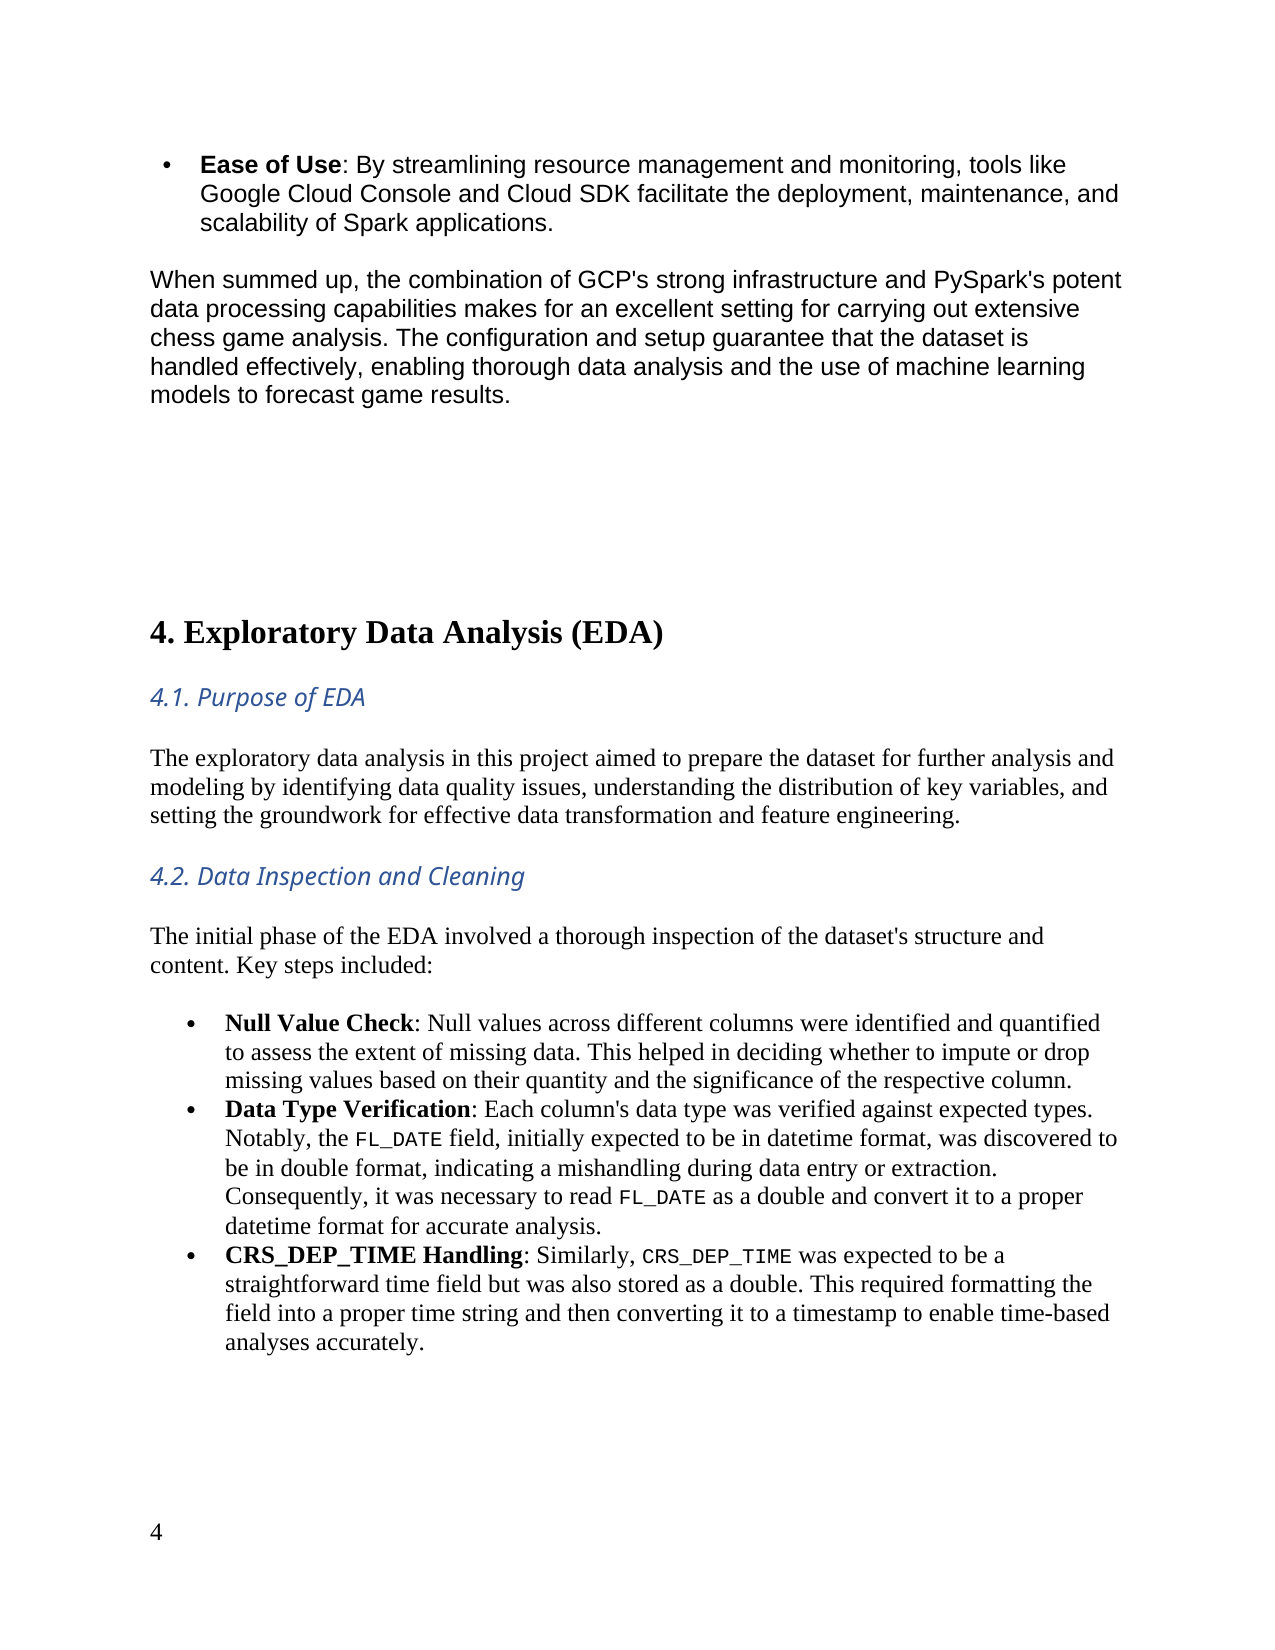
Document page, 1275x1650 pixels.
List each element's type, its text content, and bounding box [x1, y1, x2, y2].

text The exploratory data analysis in this project aimed to prepare the dataset for further analysis and modeling by identifying data quality issues, understanding the distribution of key variables, and setting the groundwork for effective data transformation and feature engineering. [150, 829, 1125, 916]
subtitle 4. Exploratory Data Analysis (EDA) [150, 699, 1125, 737]
list Null Value Check: Null values across different columns were identified and quantified to assess the extent of missing data. This helped in deciding whether to impute or drop missing values based on their quantity and the significance of the respective column. [187, 1095, 1125, 1181]
subtitle 4.2. Data Inspection and Cleaning [150, 945, 1125, 979]
subtitle 4.1. Purpose of EDA [150, 766, 1125, 800]
text The initial phase of the EDA involved a thorough inspection of the dataset's structure and content. Key steps included: [150, 1008, 1125, 1066]
list Data Type Verification: Each column's data type was verified against expected types. Notably, the FL_DATE field, initially expected to be in datetime format, was discovered to be in double format, indicating a mishandling during data entry or extraction. Consequently, it was necessary to read FL_DATE as a double and convert it to a proper datetime format for accurate analysis. [187, 1181, 1125, 1326]
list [162, 150, 1125, 207]
list Ease of Use: By streamlining resource management and monitoring, tools like Google Cloud Console and Cloud SDK facilitate the deployment, maintenance, and scalability of Spark applications. [162, 237, 1125, 323]
list CRS_DEP_TIME Handling: Similarly, CRS_DEP_TIME was expected to be a straightforward time field but was also stored as a double. This required formatting the field into a proper time string and then converting it to a timestamp to enable time-based analyses accurately. [187, 1326, 1125, 1442]
text When summed up, the combination of GCP's strong infrastructure and PySpark's potent data processing capabilities makes for an excellent setting for carrying out extensive chess game analysis. The configuration and setup guarantee that the dataset is handled effectively, enabling thorough data analysis and the use of machine learning models to forecast game results. [150, 352, 1125, 496]
